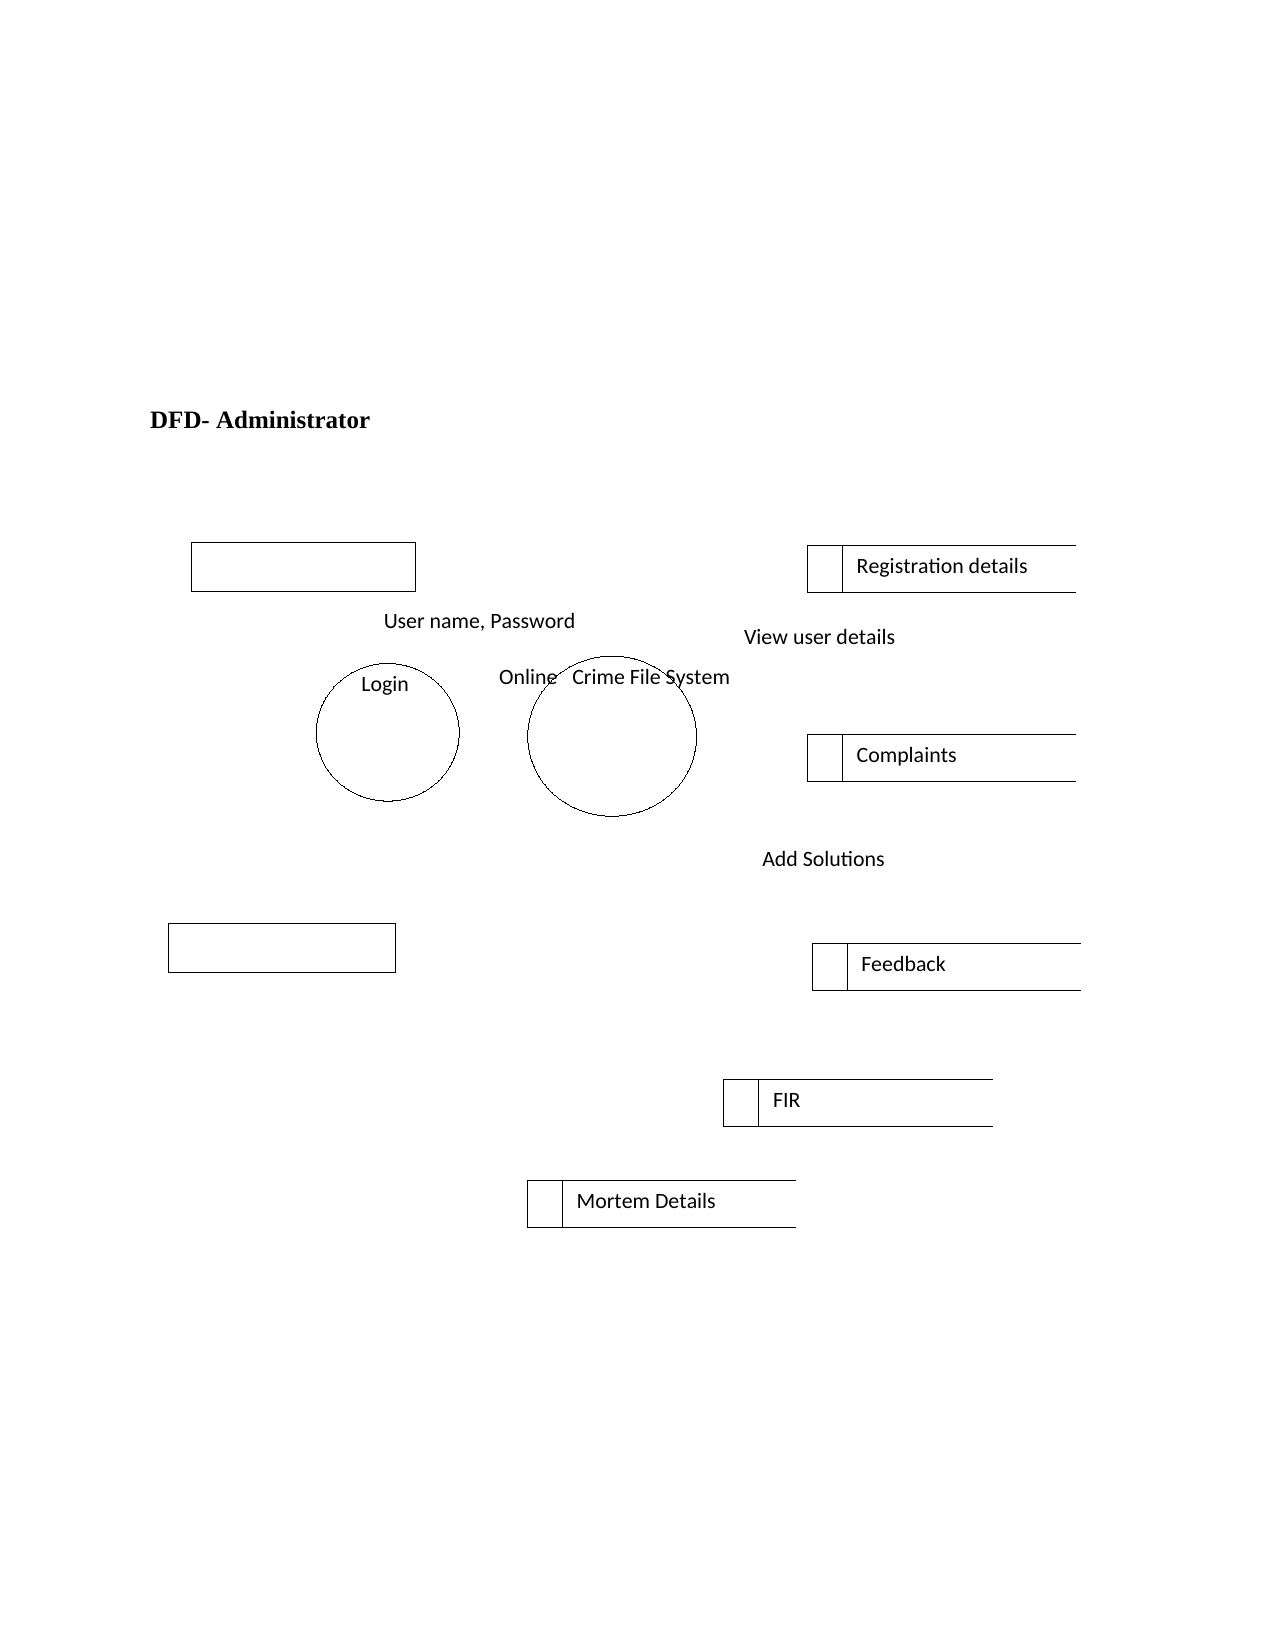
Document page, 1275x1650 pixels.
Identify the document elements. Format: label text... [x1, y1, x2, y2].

text DFD- Administrator [150, 406, 1125, 434]
